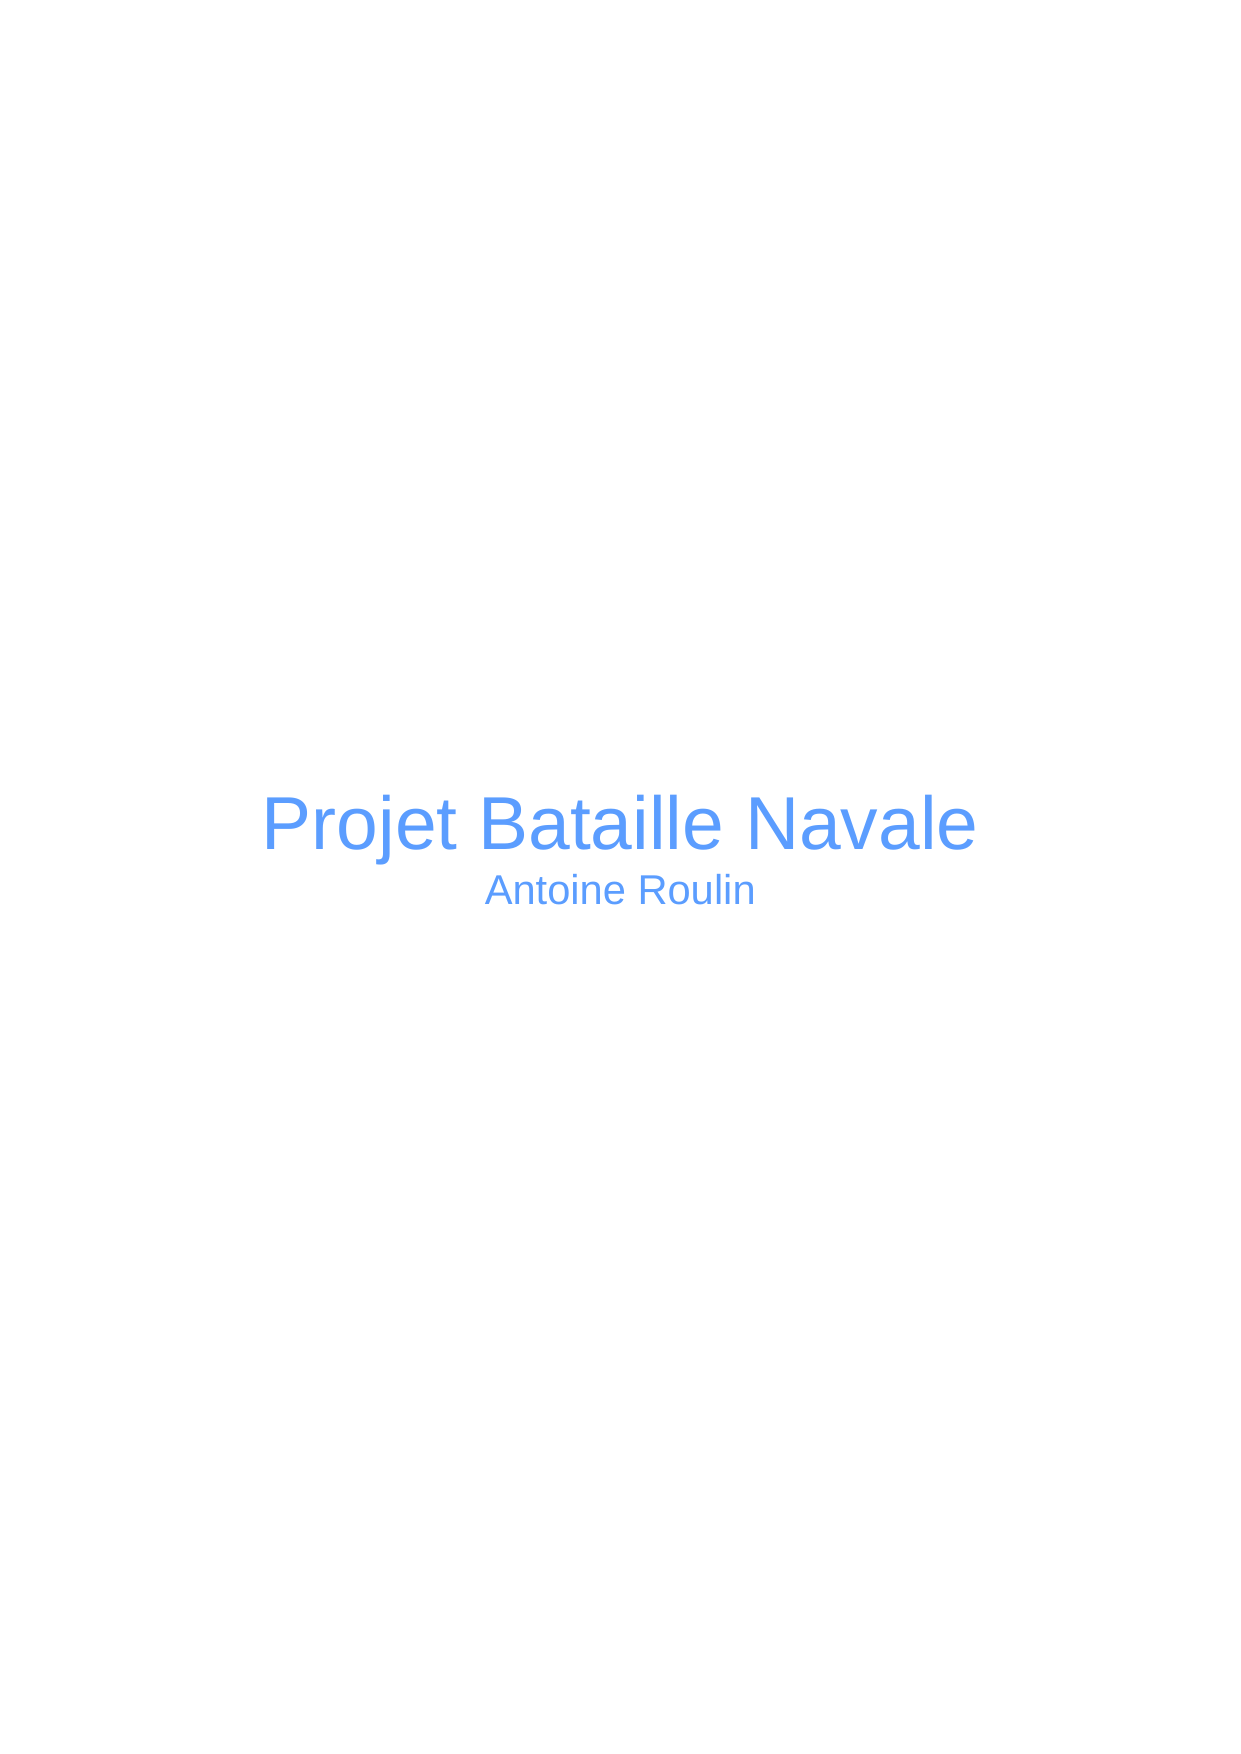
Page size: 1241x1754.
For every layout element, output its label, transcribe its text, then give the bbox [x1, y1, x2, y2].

text Antoine Roulin [148, 865, 1092, 913]
text Projet Bataille Navale [148, 779, 1092, 865]
